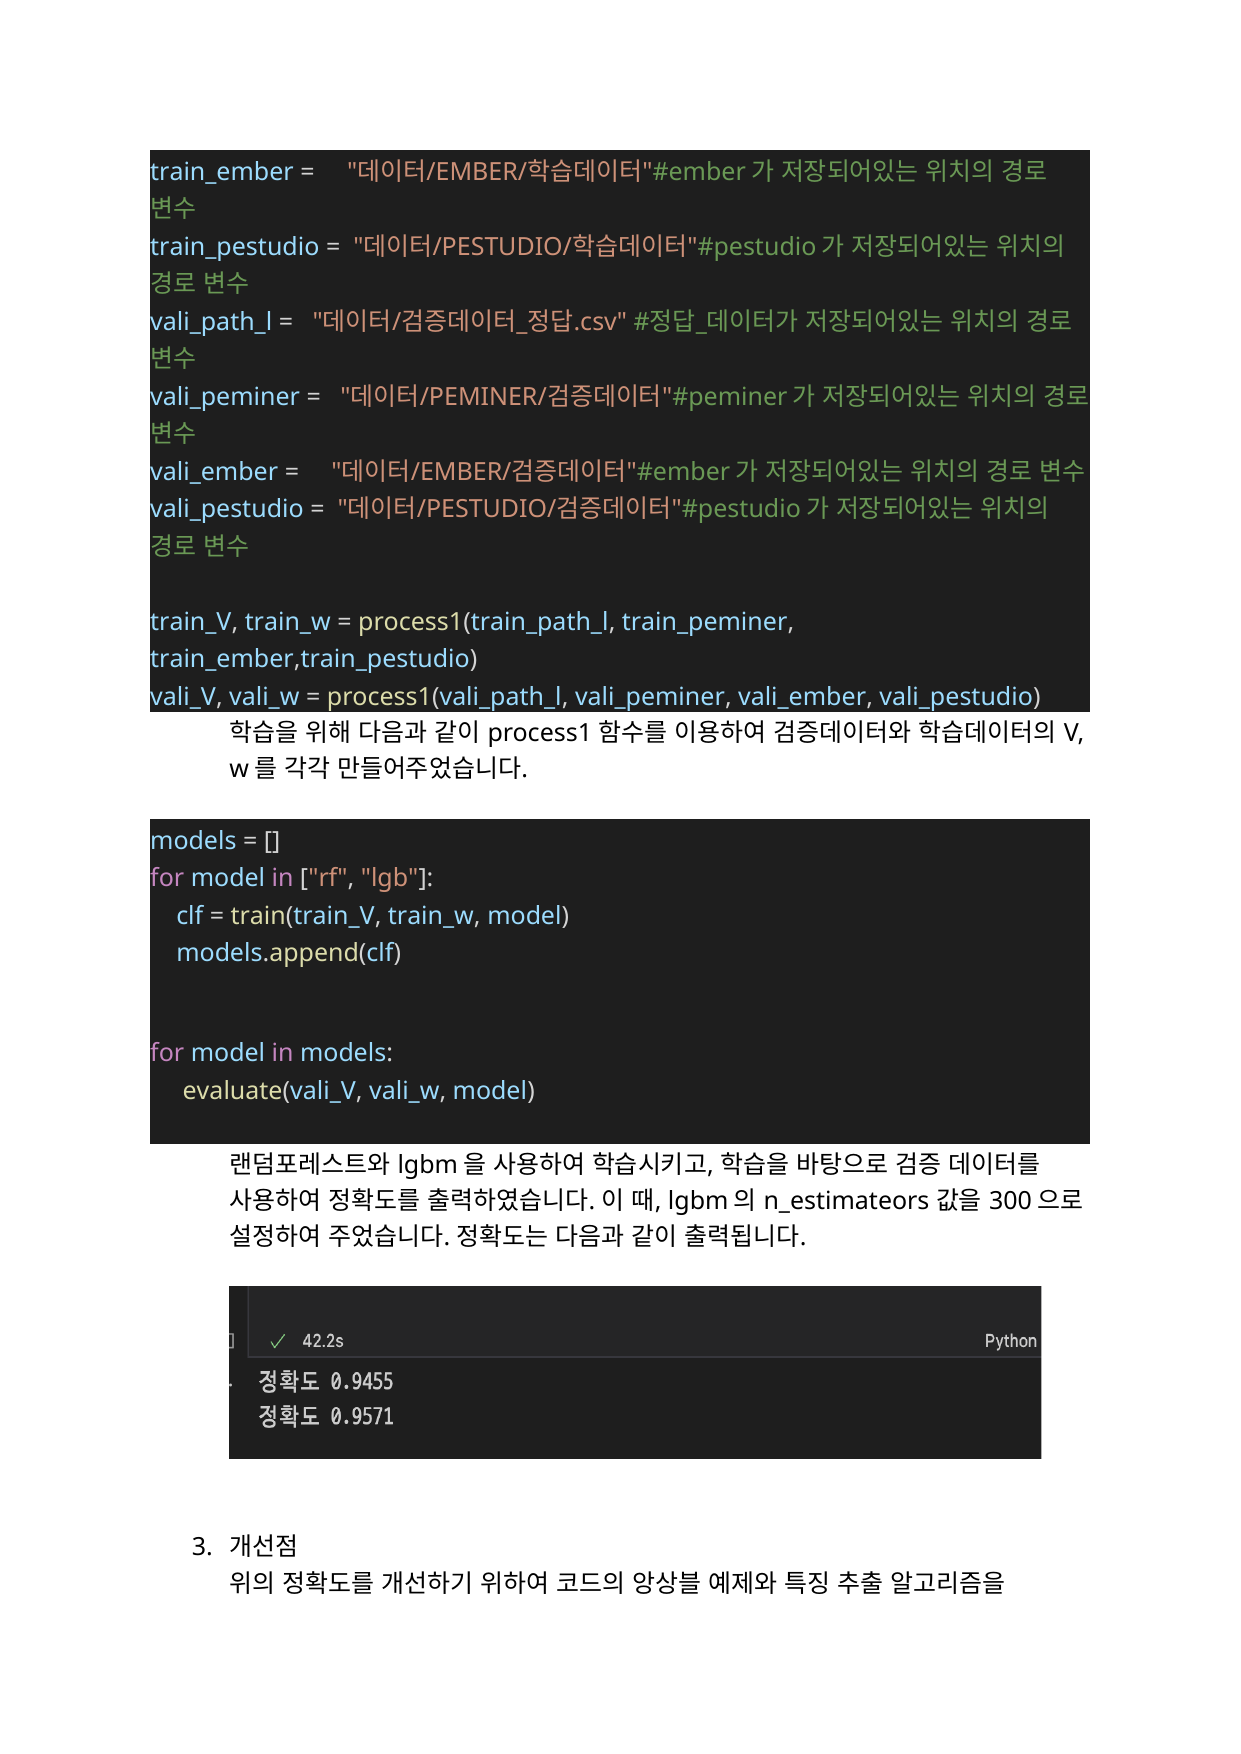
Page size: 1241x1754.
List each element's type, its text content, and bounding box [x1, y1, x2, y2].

list 랜덤포레스트와 lgbm을 사용하여 학습시키고, 학습을 바탕으로 검증 데이터를 사용하여 정확도를 출력하였습니다. 이 때, lgbm의 n_estimateors 값을 300으로 설정하여 주었습니다. 정확도는 다음과 같이 출력됩니다. [229, 1144, 1090, 1253]
text train_ember = "데이터/EMBER/학습데이터"#ember가 저장되어있는 위치의 경로 변수 [150, 150, 1090, 225]
list 학습을 위해 다음과 같이 process1 함수를 이용하여 검증데이터와 학습데이터의 V, w를 각각 만들어주었습니다. [229, 712, 1090, 785]
text models.append(clf) [150, 932, 1090, 969]
text for model in models: [150, 1032, 1090, 1069]
list 개선점 [192, 1527, 1090, 1563]
picture [229, 1286, 1042, 1459]
text vali_pestudio = "데이터/PESTUDIO/검증데이터"#pestudio가 저장되어있는 위치의 경로 변수 [150, 487, 1090, 562]
text clf = train(train_V, train_w, model) [150, 894, 1090, 932]
text vali_V, vali_w = process1(vali_path_l, vali_peminer, vali_ember, vali_pestudio) [150, 675, 1090, 712]
text vali_peminer = "데이터/PEMINER/검증데이터"#peminer가 저장되어있는 위치의 경로 변수 [150, 375, 1090, 450]
text train_V, train_w = process1(train_path_l, train_peminer, train_ember,train_pestudio) [150, 600, 1090, 675]
text for model in ["rf", "lgb"]: [150, 857, 1090, 894]
text train_pestudio = "데이터/PESTUDIO/학습데이터"#pestudio가 저장되어있는 위치의 경로 변수 [150, 225, 1090, 300]
text vali_ember = "데이터/EMBER/검증데이터"#ember가 저장되어있는 위치의 경로 변수 [150, 450, 1090, 487]
text vali_path_l = "데이터/검증데이터_정답.csv" #정답_데이터가 저장되어있는 위치의 경로 변수 [150, 300, 1090, 375]
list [229, 1563, 1090, 1599]
text evaluate(vali_V, vali_w, model) [150, 1069, 1090, 1107]
text models = [] [150, 819, 1090, 857]
